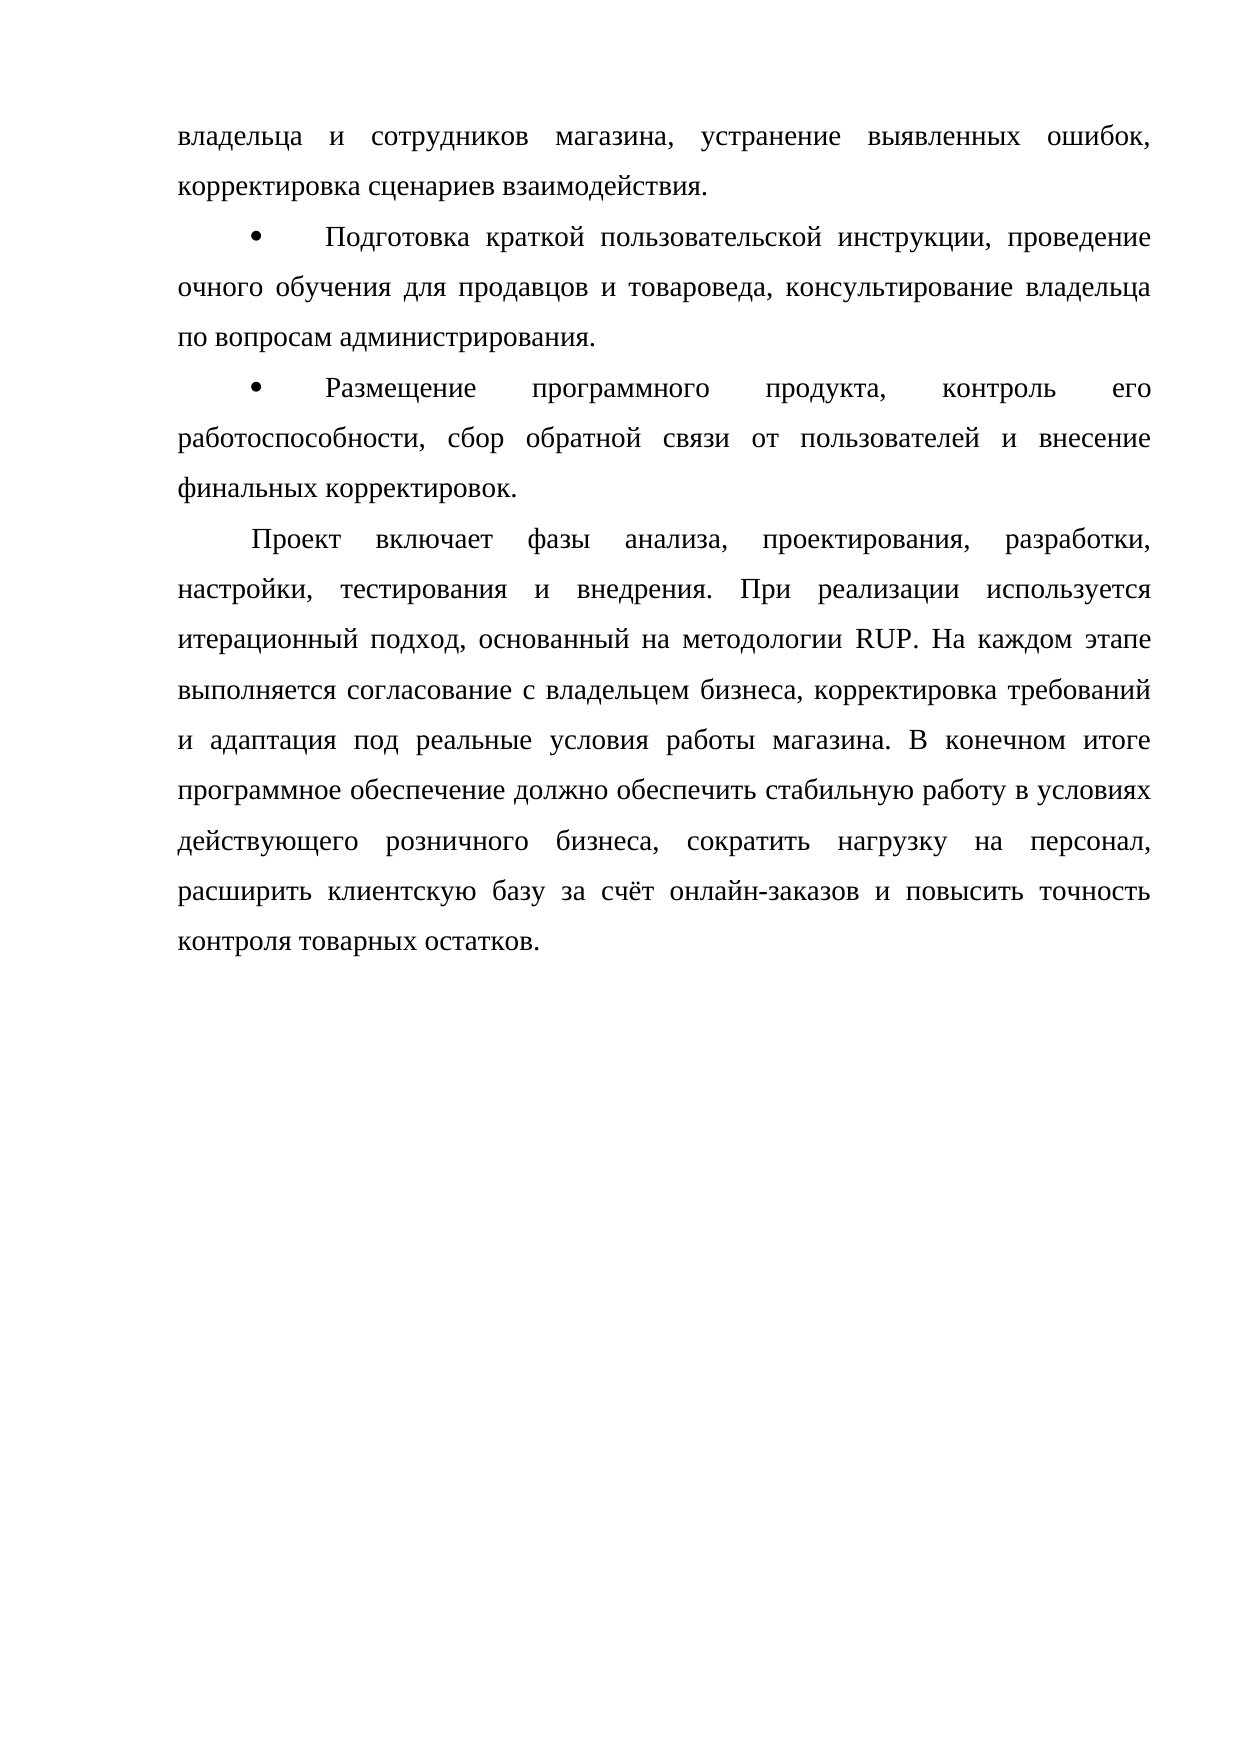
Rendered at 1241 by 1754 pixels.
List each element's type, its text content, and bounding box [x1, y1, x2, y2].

text Проект включает фазы анализа, проектирования, разработки, настройки, тестирования и внедрения. При реализации используется итерационный подход, основанный на методологии RUP. На каждом этапе выполняется согласование с владельцем бизнеса, корректировка требований и адаптация под реальные условия работы магазина. В конечном итоге программное обеспечение должно обеспечить стабильную работу в условиях действующего розничного бизнеса, сократить нагрузку на персонал, расширить клиентскую базу за счёт онлайн-заказов и повысить точность контроля товарных остатков. [177, 521, 1152, 957]
list Размещение программного продукта, контроль его работоспособности, сбор обратной связи от пользователей и внесение финальных корректировок. [177, 370, 1152, 504]
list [177, 118, 1152, 202]
list Подготовка краткой пользовательской инструкции, проведение очного обучения для продавцов и товароведа, консультирование владельца по вопросам администрирования. [177, 219, 1152, 353]
